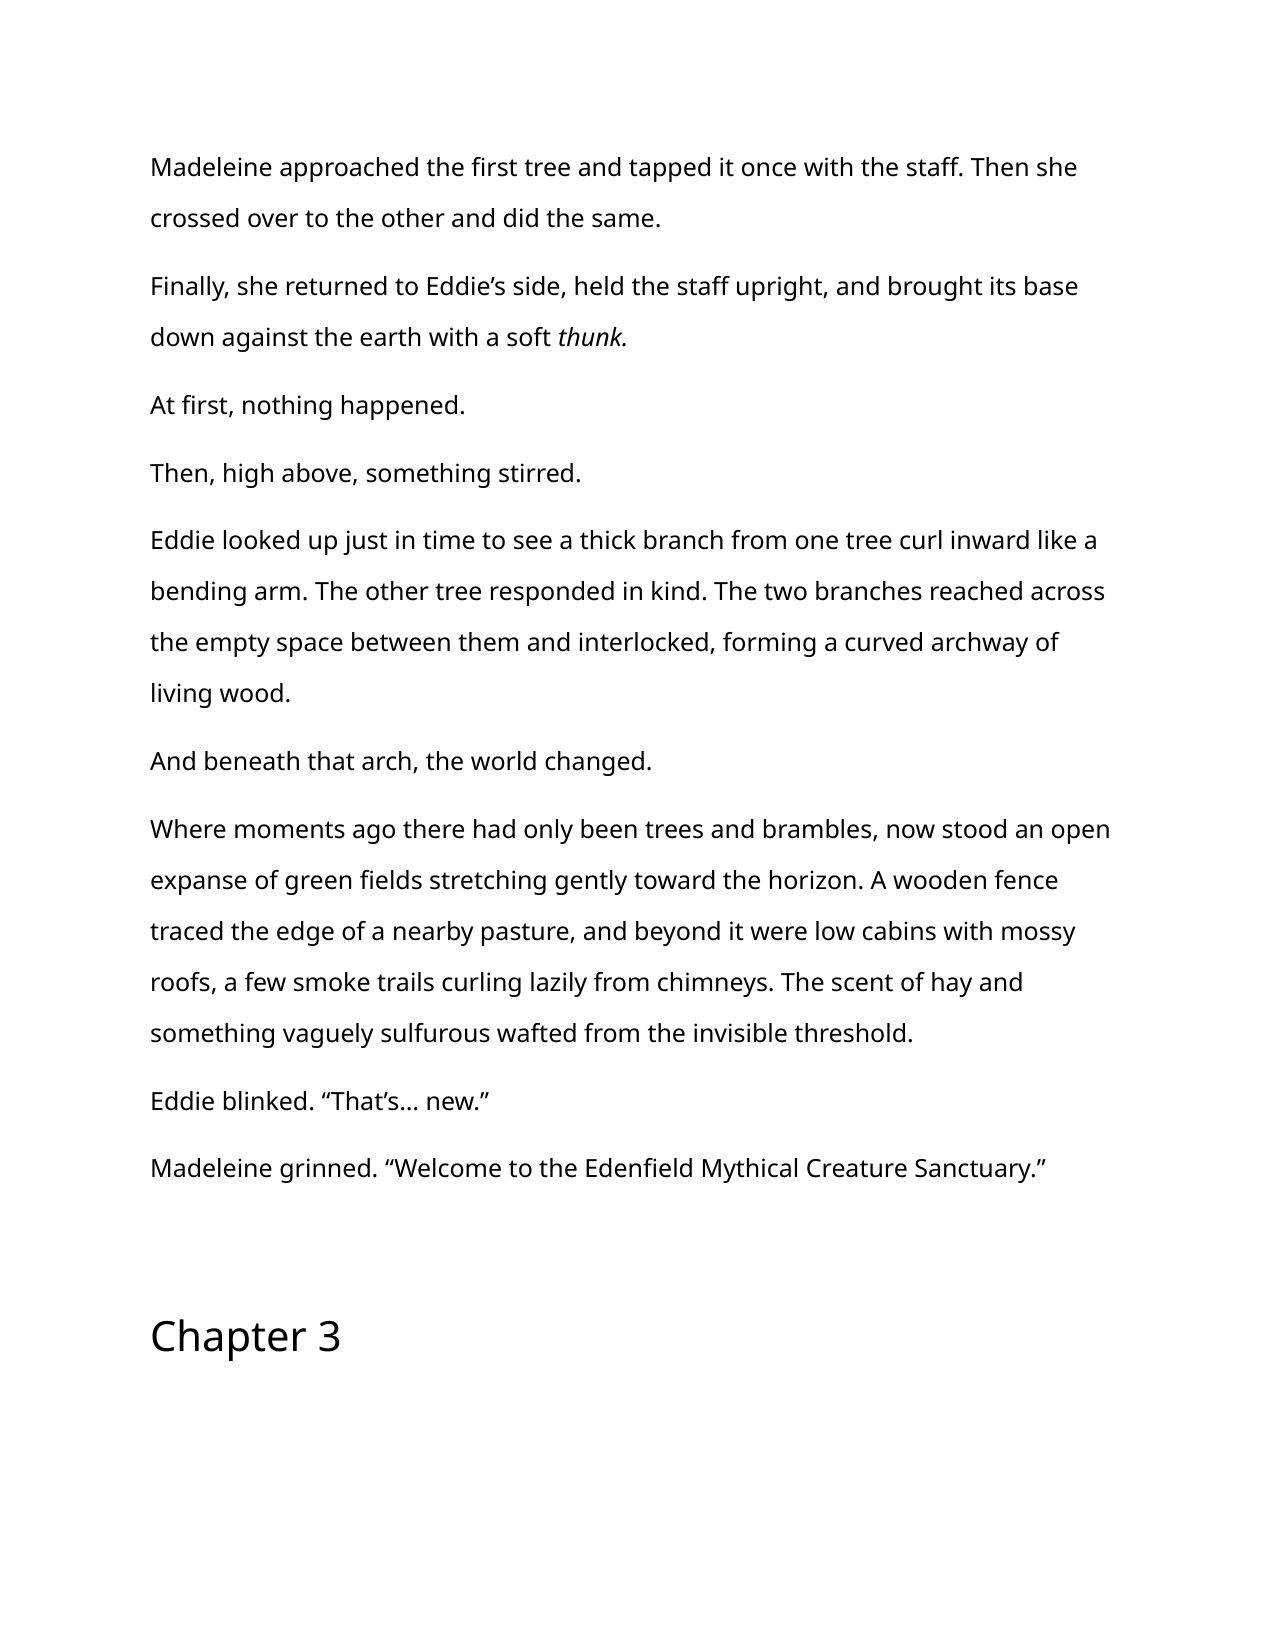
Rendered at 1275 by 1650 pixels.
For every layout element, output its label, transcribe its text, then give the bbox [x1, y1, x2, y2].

text Where moments ago there had only been trees and brambles, now stood an open expanse of green fields stretching gently toward the horizon. A wooden fence traced the edge of a nearby pasture, and beyond it were low cabins with mossy roofs, a few smoke trails curling lazily from chimneys. The scent of hay and something vaguely sulfurous wafted from the invisible threshold. [150, 811, 1125, 1050]
text Madeleine approached the first tree and tapped it once with the staff. Then she crossed over to the other and did the same. [150, 150, 1125, 235]
text And beneath that arch, the world changed. [150, 744, 1125, 778]
subtitle Chapter 3 [150, 1307, 1125, 1364]
text Eddie looked up just in time to see a thick branch from one tree curl inward like a bending arm. The other tree responded in kind. The two branches reached across the empty space between them and interlocked, forming a curved archway of living wood. [150, 523, 1125, 710]
text Eddie blinked. “That’s… new.” [150, 1083, 1125, 1117]
text At first, nothing happened. [150, 387, 1125, 422]
text Finally, she returned to Eddie’s side, held the staff upright, and brought its base down against the earth with a soft thunk. [150, 269, 1125, 354]
text Then, high above, something stirred. [150, 455, 1125, 489]
text Madeleine grinned. “Welcome to the Edenfield Mythical Creature Sanctuary.” [150, 1151, 1125, 1185]
